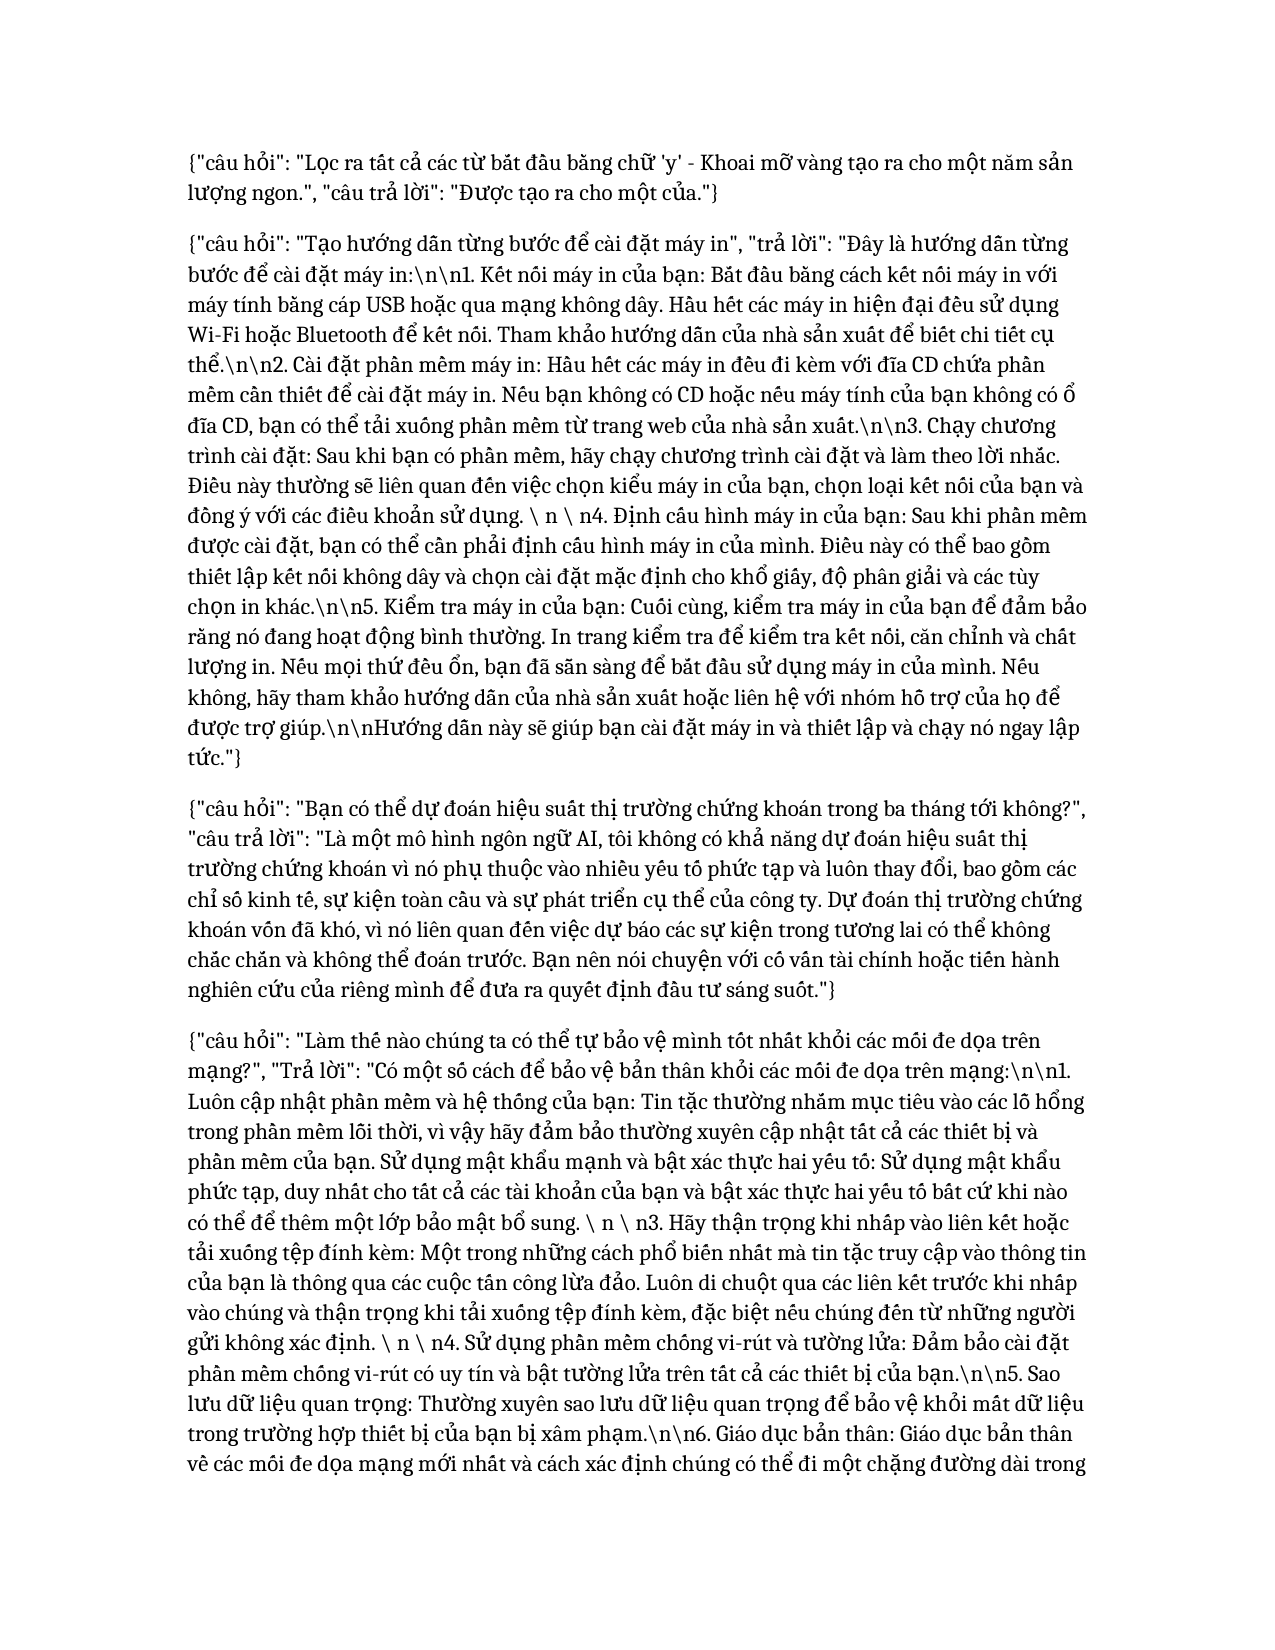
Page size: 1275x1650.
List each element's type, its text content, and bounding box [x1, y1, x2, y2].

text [187, 1028, 1087, 1477]
text {"câu hỏi": "Bạn có thể dự đoán hiệu suất thị trường chứng khoán trong ba tháng tới không?", "câu trả lời": "Là một mô hình ngôn ngữ AI, tôi không có khả năng dự đoán hiệu suất thị trường chứng khoán vì nó phụ thuộc vào nhiều yếu tố phức tạp và luôn thay đổi, bao gồm các chỉ số kinh tế, sự kiện toàn cầu và sự phát triển cụ thể của công ty. Dự đoán thị trường chứng khoán vốn đã khó, vì nó liên quan đến việc dự báo các sự kiện trong tương lai có thể không chắc chắn và không thể đoán trước. Bạn nên nói chuyện với cố vấn tài chính hoặc tiến hành nghiên cứu của riêng mình để đưa ra quyết định đầu tư sáng suốt."} [187, 796, 1087, 1003]
text {"câu hỏi": "Lọc ra tất cả các từ bắt đầu bằng chữ 'y' - Khoai mỡ vàng tạo ra cho một năm sản lượng ngon.", "câu trả lời": "Được tạo ra cho một của."} [187, 150, 1087, 207]
text {"câu hỏi": "Tạo hướng dẫn từng bước để cài đặt máy in", "trả lời": "Đây là hướng dẫn từng bước để cài đặt máy in:\n\n1. Kết nối máy in của bạn: Bắt đầu bằng cách kết nối máy in với máy tính bằng cáp USB hoặc qua mạng không dây. Hầu hết các máy in hiện đại đều sử dụng Wi-Fi hoặc Bluetooth để kết nối. Tham khảo hướng dẫn của nhà sản xuất để biết chi tiết cụ thể.\n\n2. Cài đặt phần mềm máy in: Hầu hết các máy in đều đi kèm với đĩa CD chứa phần mềm cần thiết để cài đặt máy in. Nếu bạn không có CD hoặc nếu máy tính của bạn không có ổ đĩa CD, bạn có thể tải xuống phần mềm từ trang web của nhà sản xuất.\n\n3. Chạy chương trình cài đặt: Sau khi bạn có phần mềm, hãy chạy chương trình cài đặt và làm theo lời nhắc. Điều này thường sẽ liên quan đến việc chọn kiểu máy in của bạn, chọn loại kết nối của bạn và đồng ý với các điều khoản sử dụng. \ n \ n4. Định cấu hình máy in của bạn: Sau khi phần mềm được cài đặt, bạn có thể cần phải định cấu hình máy in của mình. Điều này có thể bao gồm thiết lập kết nối không dây và chọn cài đặt mặc định cho khổ giấy, độ phân giải và các tùy chọn in khác.\n\n5. Kiểm tra máy in của bạn: Cuối cùng, kiểm tra máy in của bạn để đảm bảo rằng nó đang hoạt động bình thường. In trang kiểm tra để kiểm tra kết nối, căn chỉnh và chất lượng in. Nếu mọi thứ đều ổn, bạn đã sẵn sàng để bắt đầu sử dụng máy in của mình. Nếu không, hãy tham khảo hướng dẫn của nhà sản xuất hoặc liên hệ với nhóm hỗ trợ của họ để được trợ giúp.\n\nHướng dẫn này sẽ giúp bạn cài đặt máy in và thiết lập và chạy nó ngay lập tức."} [187, 231, 1087, 771]
